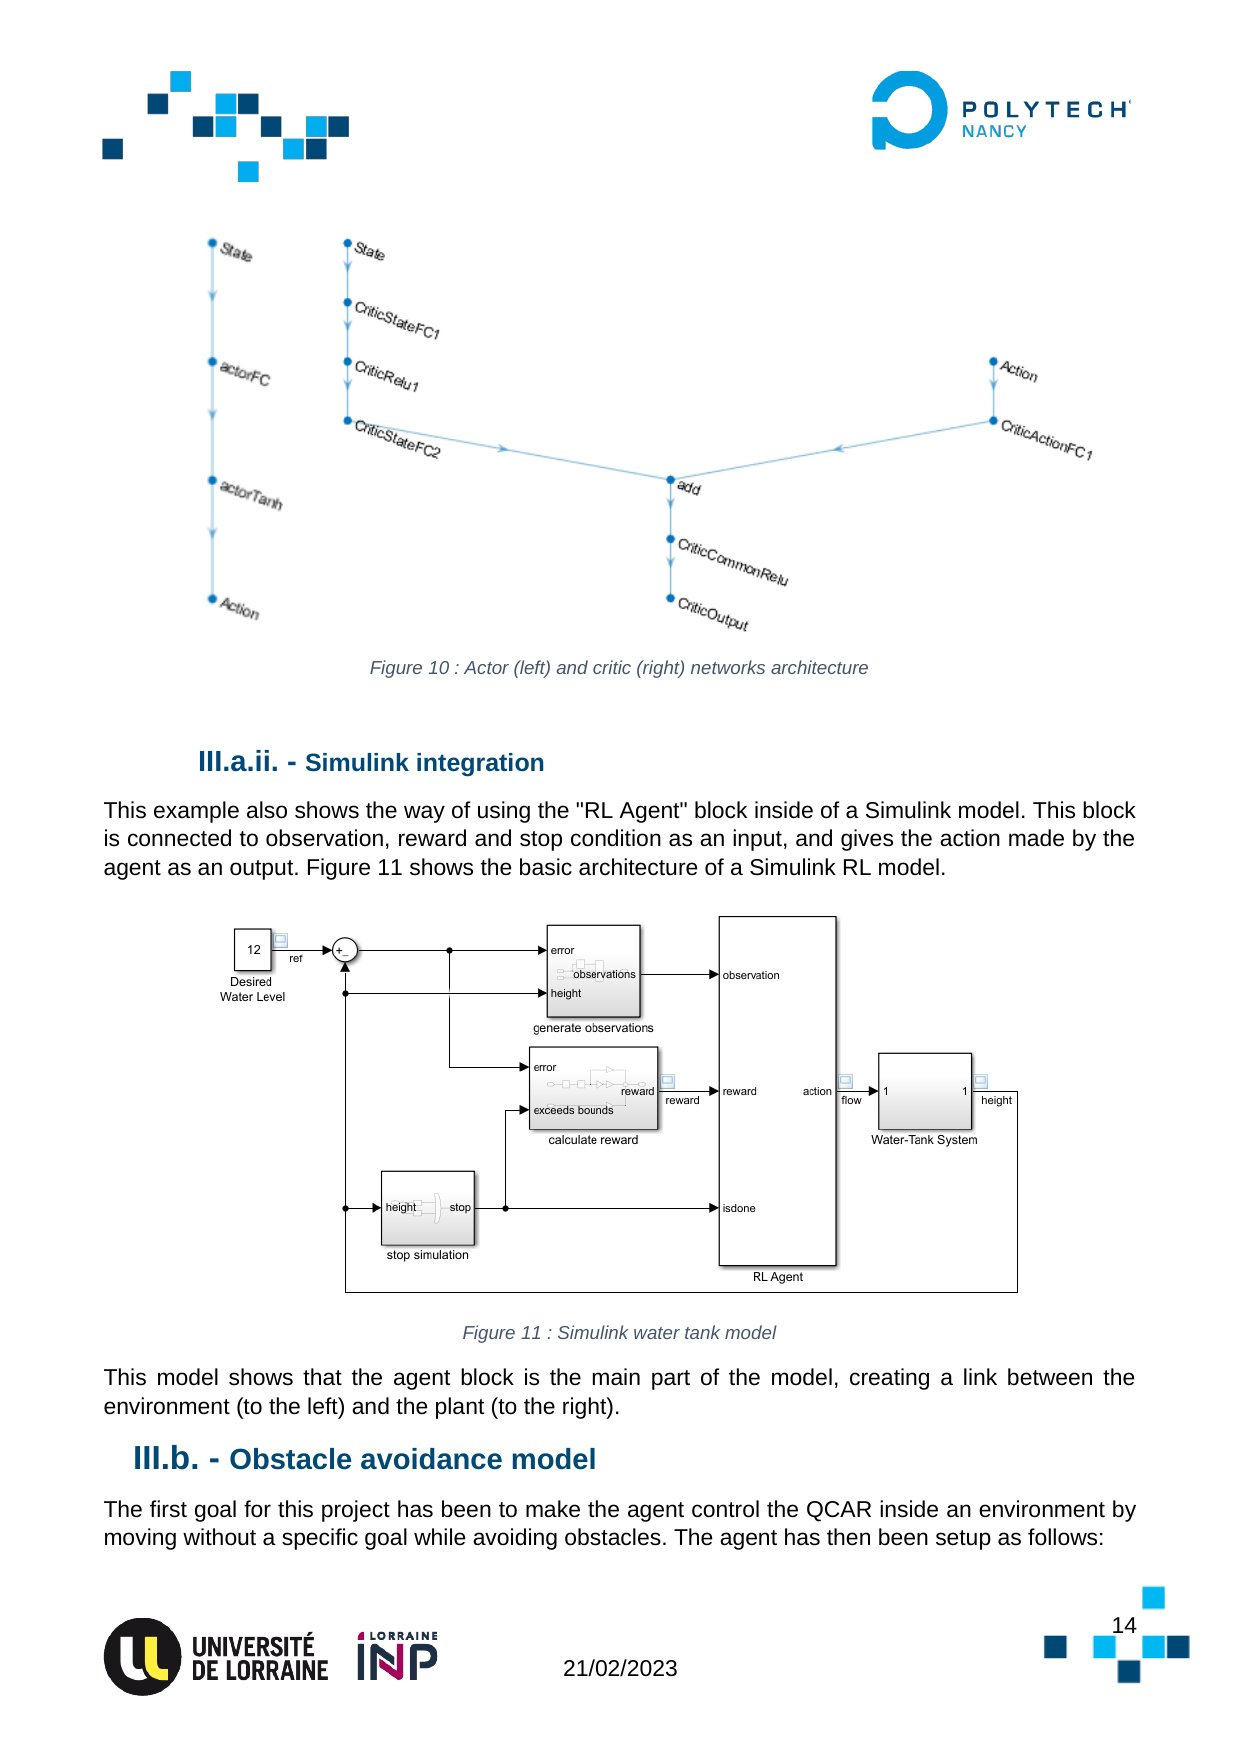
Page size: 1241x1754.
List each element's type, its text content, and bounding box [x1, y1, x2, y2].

text This example also shows the way of using the "RL Agent" block inside of a Simulink model. This block is connected to observation, reward and stop condition as an input, and gives the action made by the agent as an output. Figure 11 shows the basic architecture of a Simulink RL model. [103, 797, 1137, 880]
picture [213, 898, 1028, 1303]
subtitle Obstacle avoidance model [133, 1438, 1137, 1476]
picture [103, 1618, 438, 1696]
text Figure 10 : Actor (left) and critic (right) networks architecture [103, 657, 1137, 678]
picture [871, 71, 931, 150]
picture [93, 66, 358, 187]
picture [886, 143, 900, 150]
subtitle Simulink integration [198, 744, 1137, 778]
text The first goal for this project has been to make the agent control the QCAR inside an environment by moving without a specific goal while avoiding obstacles. The agent has then been setup as follows: [103, 1496, 1137, 1551]
picture [1039, 1584, 1191, 1690]
text This model shows that the agent block is the main part of the model, creating a link between the environment (to the left) and the plant (to the right). [103, 1364, 1137, 1419]
picture [147, 206, 1093, 638]
text Figure 11 : Simulink water tank model [103, 1322, 1137, 1343]
picture [922, 71, 1131, 148]
